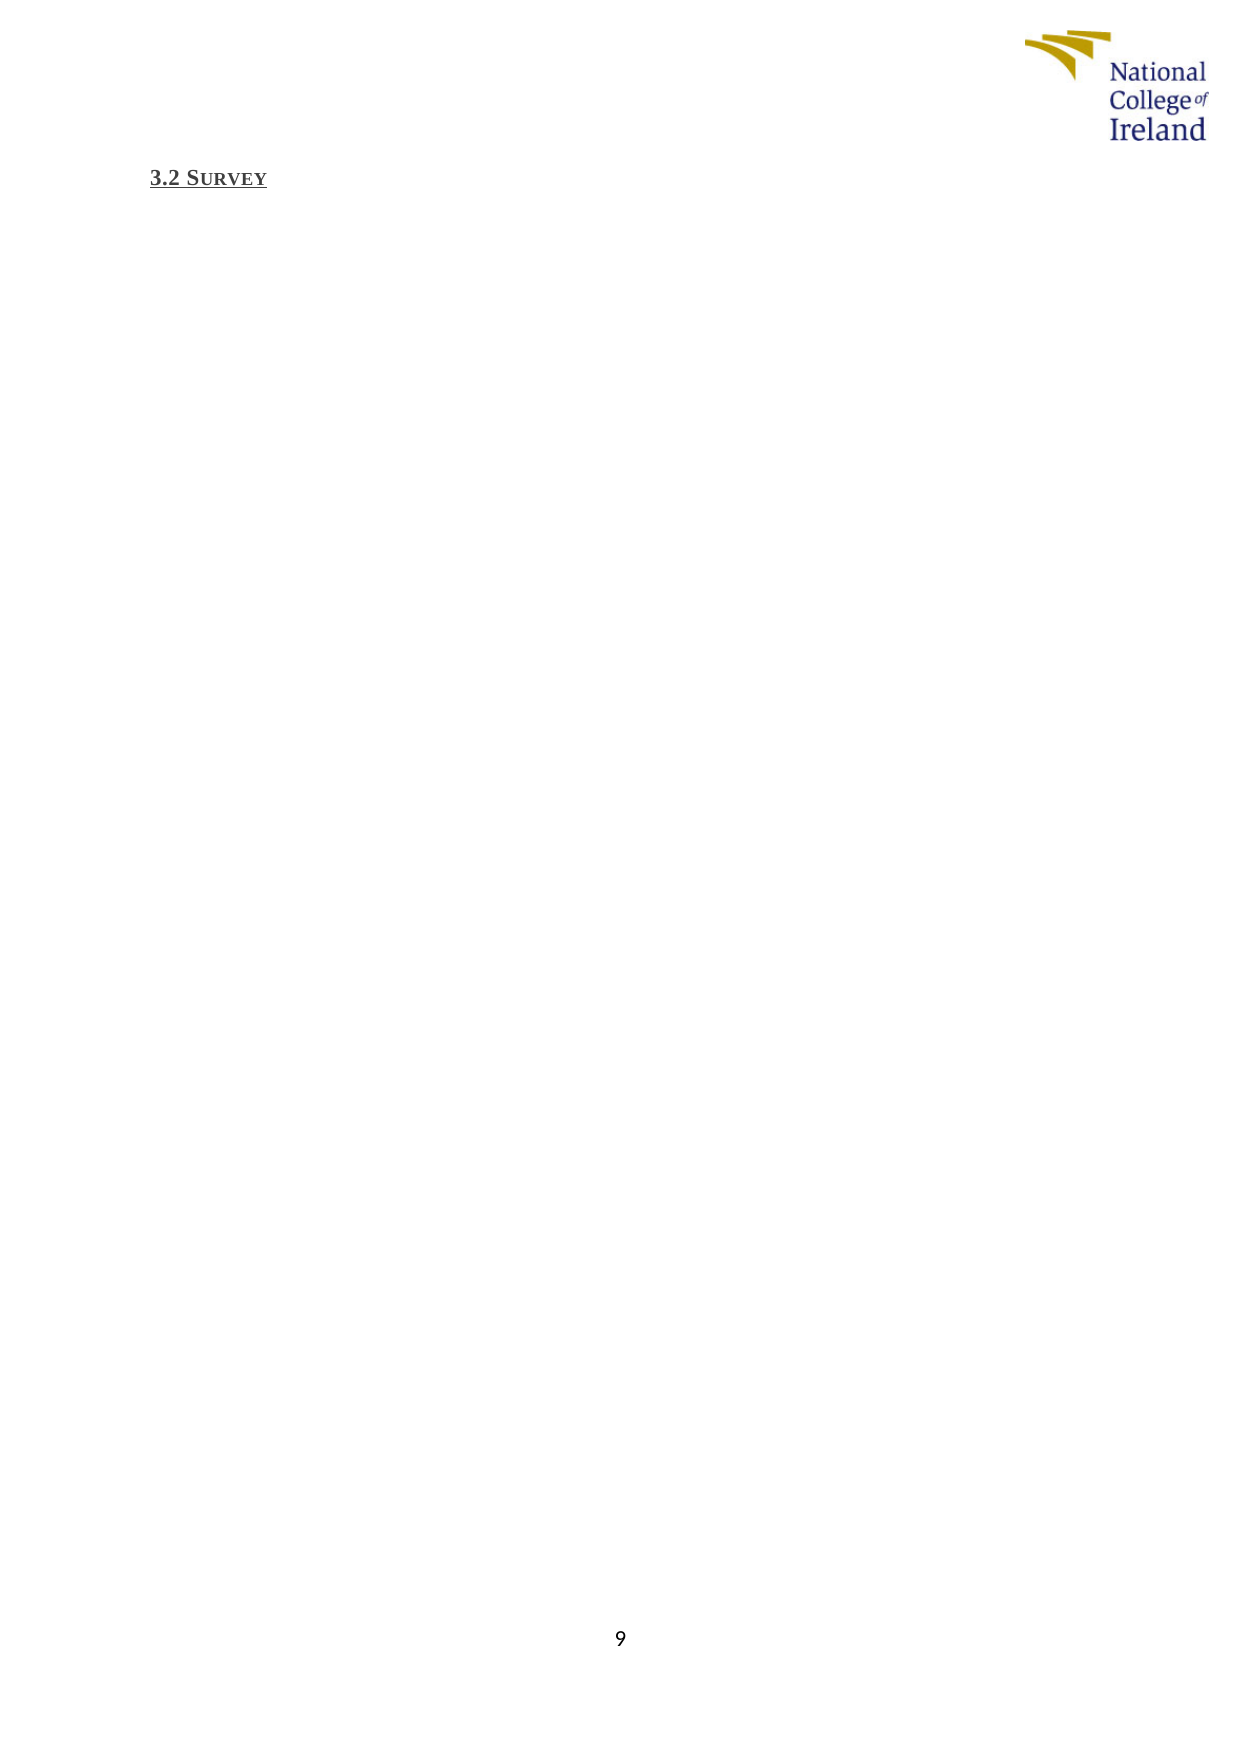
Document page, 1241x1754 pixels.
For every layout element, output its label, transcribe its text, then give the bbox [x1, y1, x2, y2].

text 3.2 Survey [150, 164, 1090, 190]
picture [1025, 30, 1209, 141]
